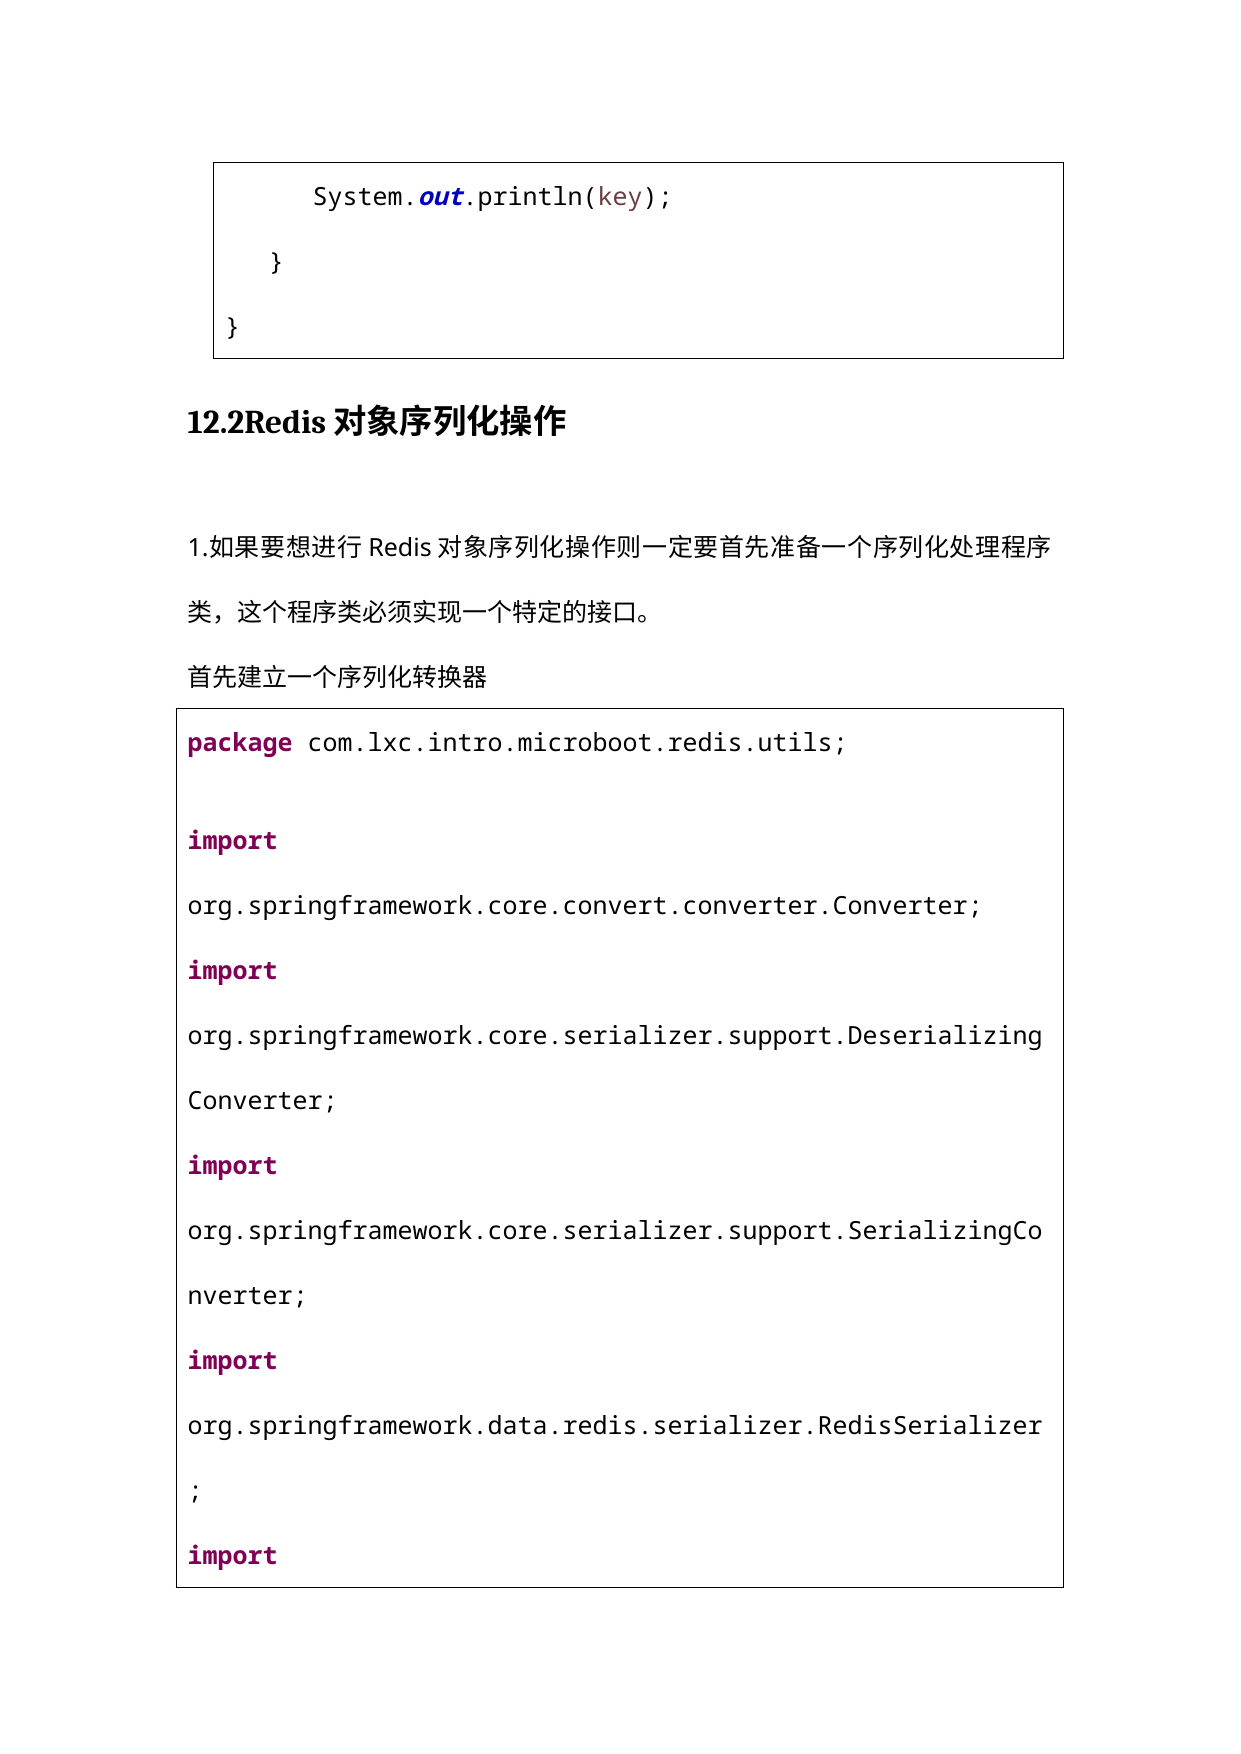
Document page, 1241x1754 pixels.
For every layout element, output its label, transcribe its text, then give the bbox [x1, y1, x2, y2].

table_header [214, 163, 1063, 358]
text 1.如果要想进行Redis对象序列化操作则一定要首先准备一个序列化处理程序类，这个程序类必须实现一个特定的接口。 [187, 513, 1053, 643]
subtitle 12.2Redis对象序列化操作 [187, 386, 1053, 451]
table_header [177, 709, 1063, 1587]
text 首先建立一个序列化转换器 [187, 643, 1053, 708]
